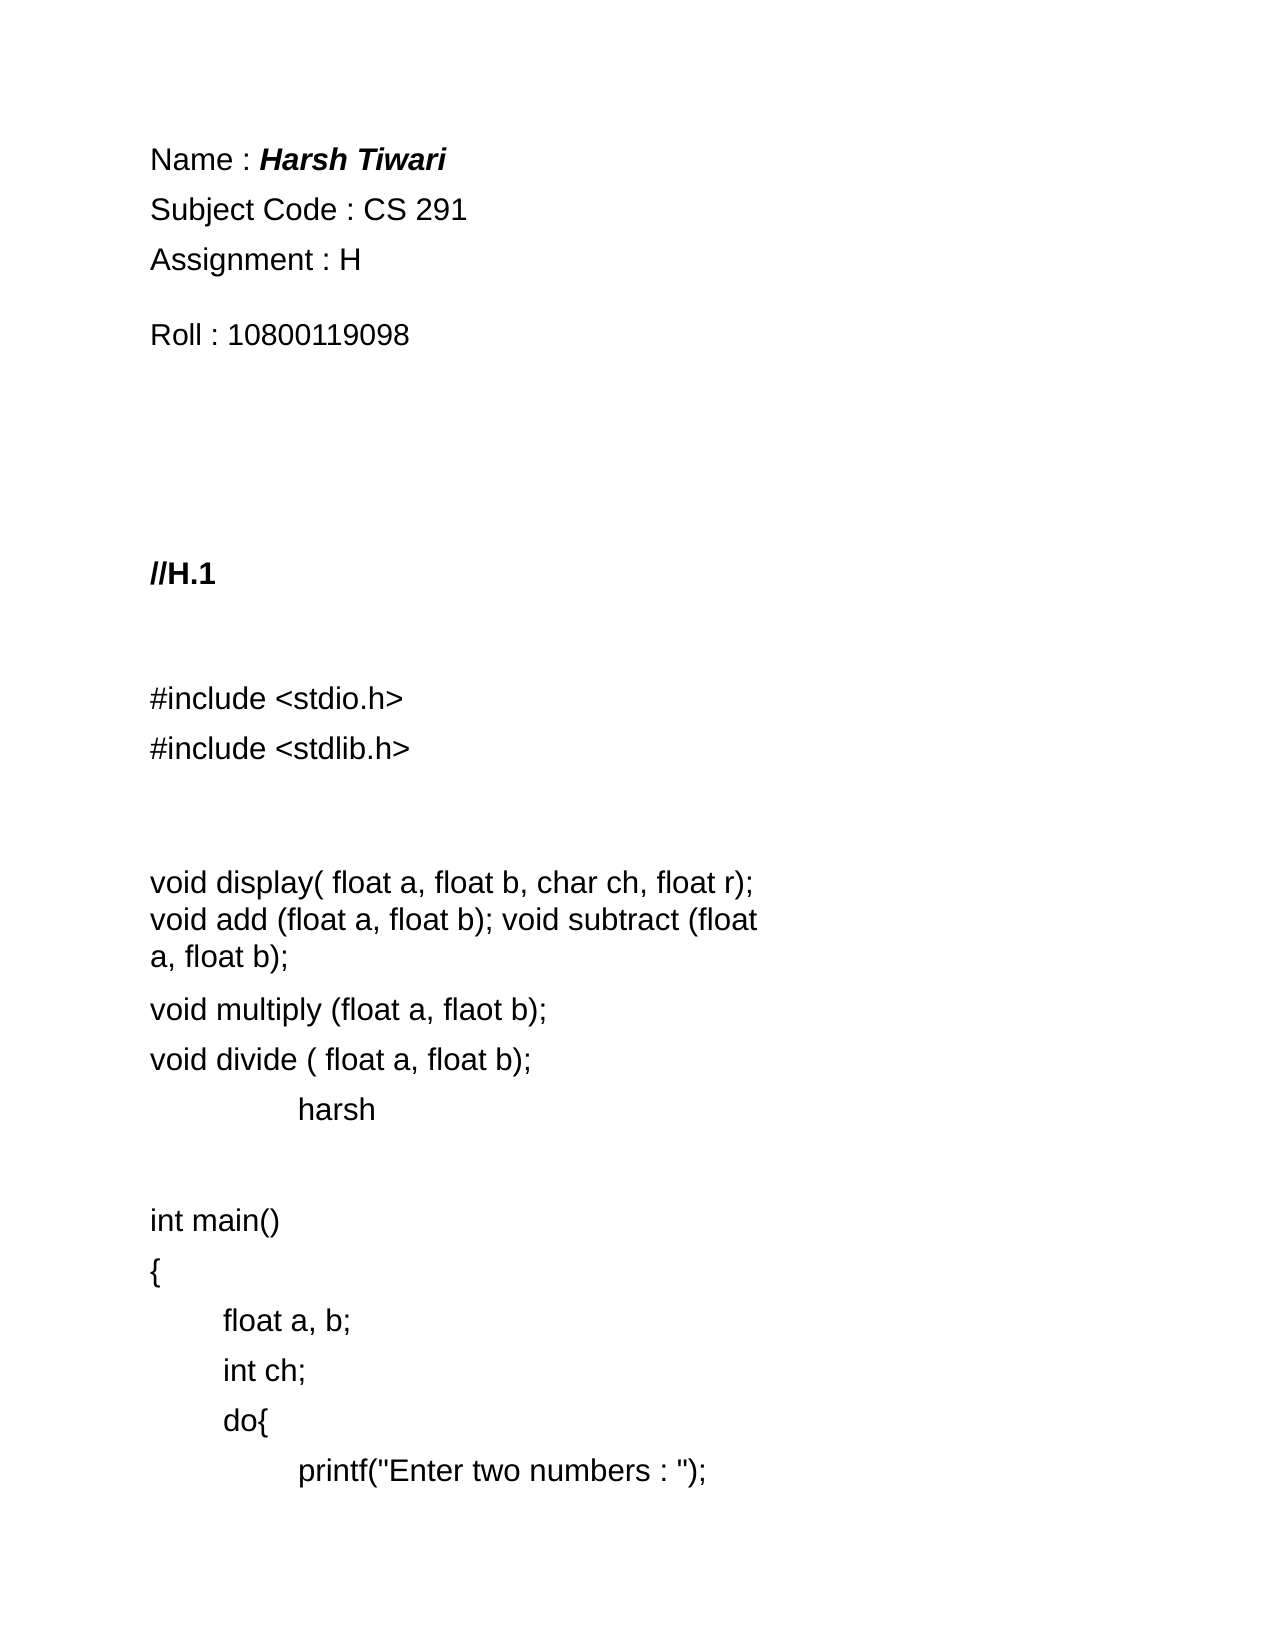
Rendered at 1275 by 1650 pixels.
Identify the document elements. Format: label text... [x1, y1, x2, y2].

text void divide ( float a, float b); [150, 1050, 312, 1075]
text printf("Enter two numbers : "); [372, 1461, 693, 1486]
text int main() [273, 1211, 1125, 1236]
text void display( float a, float b, char ch, float r); void add (float a, float b); void subtract (float a, float b); [150, 864, 787, 975]
text printf("Enter two numbers : "); [298, 1461, 373, 1486]
text Roll : 10800119098 [150, 325, 1125, 350]
text do{ [261, 1411, 1125, 1436]
text float a, b; [223, 1311, 1125, 1336]
text { [154, 1261, 1125, 1286]
text void divide ( float a, float b); [311, 1050, 518, 1075]
text printf("Enter two numbers : "); [691, 1461, 1125, 1486]
text void multiply (float a, flaot b); [335, 1000, 534, 1025]
text void multiply (float a, flaot b); [150, 1000, 336, 1025]
text void multiply (float a, flaot b); [532, 1000, 1125, 1025]
text #include <stdlib.h> [150, 739, 1125, 764]
text Assignment : H [150, 250, 1125, 275]
text //H.1 [150, 564, 1125, 589]
text #include <stdio.h> [150, 689, 1125, 714]
text harsh [150, 1100, 1125, 1125]
text do{ [223, 1411, 261, 1436]
text Name : Harsh Tiwari [150, 150, 1125, 175]
text int main() [150, 1211, 265, 1236]
text void divide ( float a, float b); [516, 1050, 1125, 1075]
text int ch; [223, 1361, 1125, 1386]
text Subject Code : CS 291 [150, 200, 1125, 225]
